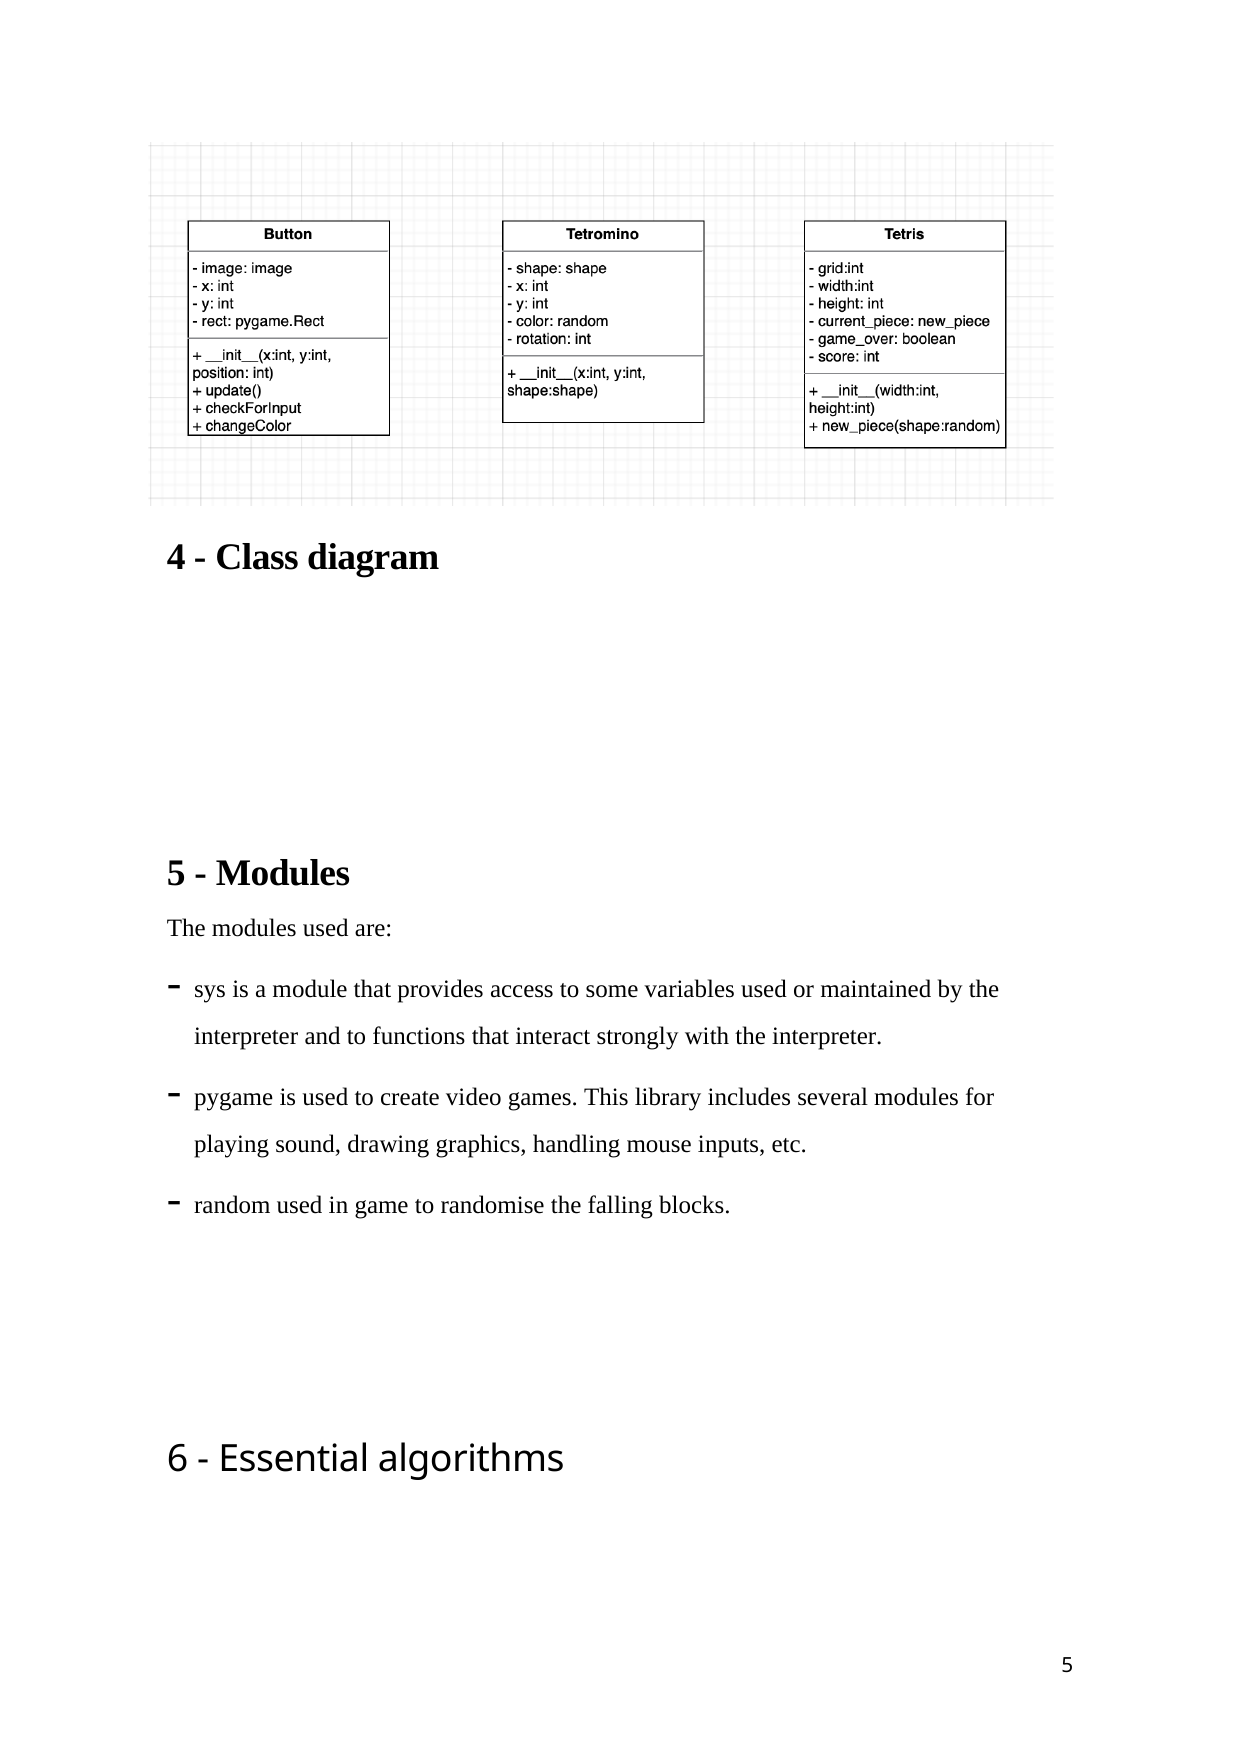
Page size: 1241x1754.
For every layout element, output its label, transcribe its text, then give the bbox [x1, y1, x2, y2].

title 5 - Modules [167, 854, 1073, 893]
title 6 - Essential algorithms [167, 1434, 1073, 1480]
list pygame is used to create video games. This library includes several modules for playing sound, drawing graphics, handling mouse inputs, etc. [167, 1064, 1073, 1158]
list random used in game to randomise the falling blocks. [167, 1172, 1073, 1223]
text The modules used are: [167, 913, 1073, 942]
picture [147, 142, 1054, 506]
list sys is a module that provides access to some variables used or maintained by the interpreter and to functions that interact strongly with the interpreter. [167, 957, 1073, 1050]
